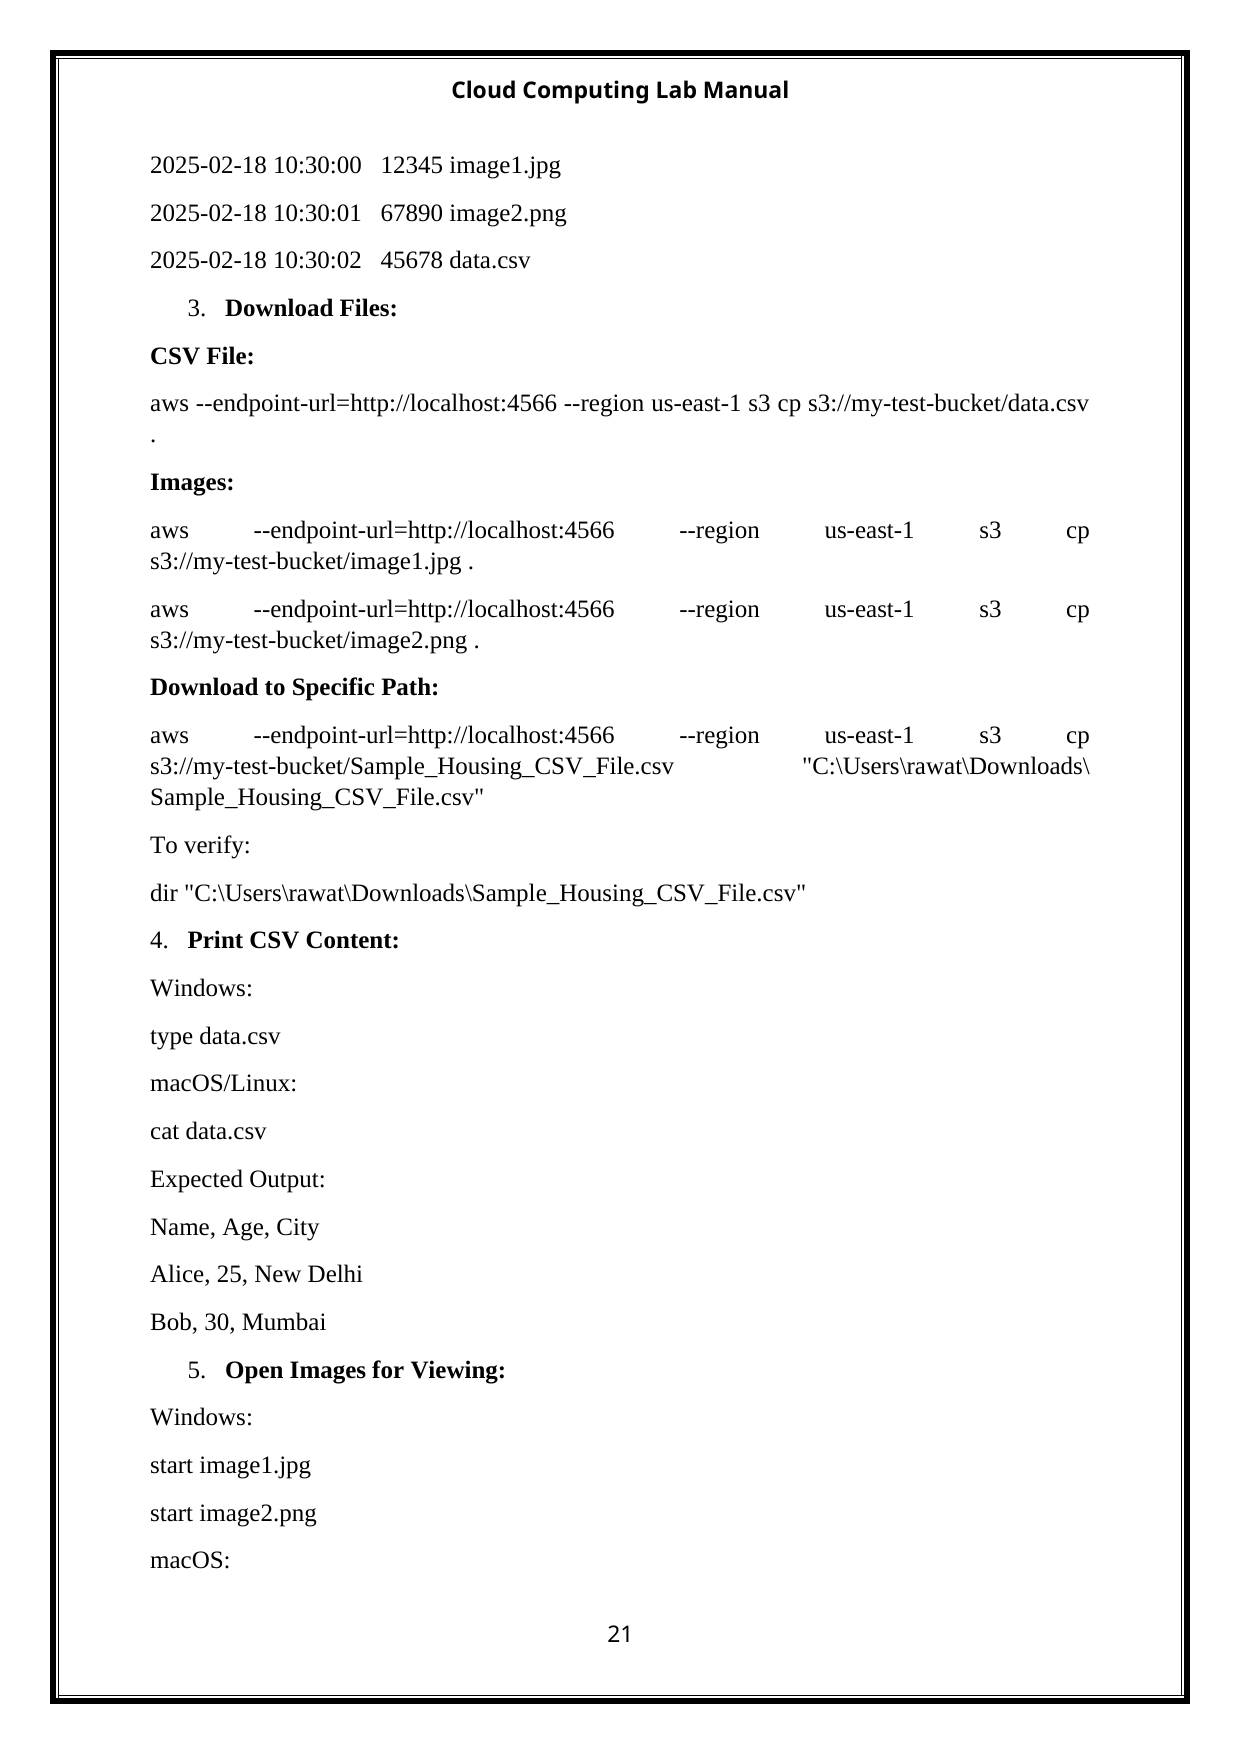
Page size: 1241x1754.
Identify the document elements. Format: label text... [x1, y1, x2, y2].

text To verify: [150, 830, 1090, 859]
text start image1.jpg [150, 1450, 1090, 1479]
text aws --endpoint-url=http://localhost:4566 --region us-east-1 s3 cp s3://my-test-bucket/image2.png . [150, 594, 1090, 653]
text Windows: [150, 1402, 1090, 1431]
text 2025-02-18 10:30:02 45678 data.csv [150, 245, 1090, 274]
text aws --endpoint-url=http://localhost:4566 --region us-east-1 s3 cp s3://my-test-bucket/Sample_Housing_CSV_File.csv "C:\Users\rawat\Downloads\Sample_Housing_CSV_File.csv" [150, 720, 1090, 811]
text Windows: [150, 973, 1090, 1002]
list Open Images for Viewing: [187, 1355, 1090, 1383]
list Print CSV Content: [150, 925, 1090, 954]
text aws --endpoint-url=http://localhost:4566 --region us-east-1 s3 cp s3://my-test-bucket/data.csv . [150, 388, 1090, 448]
text macOS: [150, 1546, 1090, 1574]
text Expected Output: [150, 1164, 1090, 1193]
text dir "C:\Users\rawat\Downloads\Sample_Housing_CSV_File.csv" [150, 878, 1090, 906]
text Images: [150, 467, 1090, 496]
text Bob, 30, Mumbai [150, 1307, 1090, 1336]
list Download Files: [187, 293, 1090, 322]
text CSV File: [150, 341, 1090, 369]
text 2025-02-18 10:30:00 12345 image1.jpg [150, 150, 1090, 179]
text cat data.csv [150, 1116, 1090, 1145]
text Name, Age, City [150, 1212, 1090, 1240]
text 2025-02-18 10:30:01 67890 image2.png [150, 198, 1090, 226]
text aws --endpoint-url=http://localhost:4566 --region us-east-1 s3 cp s3://my-test-bucket/image1.jpg . [150, 515, 1090, 575]
text Download to Specific Path: [150, 672, 1090, 701]
text start image2.png [150, 1498, 1090, 1527]
text type data.csv [150, 1021, 1090, 1049]
text Alice, 25, New Delhi [150, 1259, 1090, 1288]
text macOS/Linux: [150, 1068, 1090, 1097]
